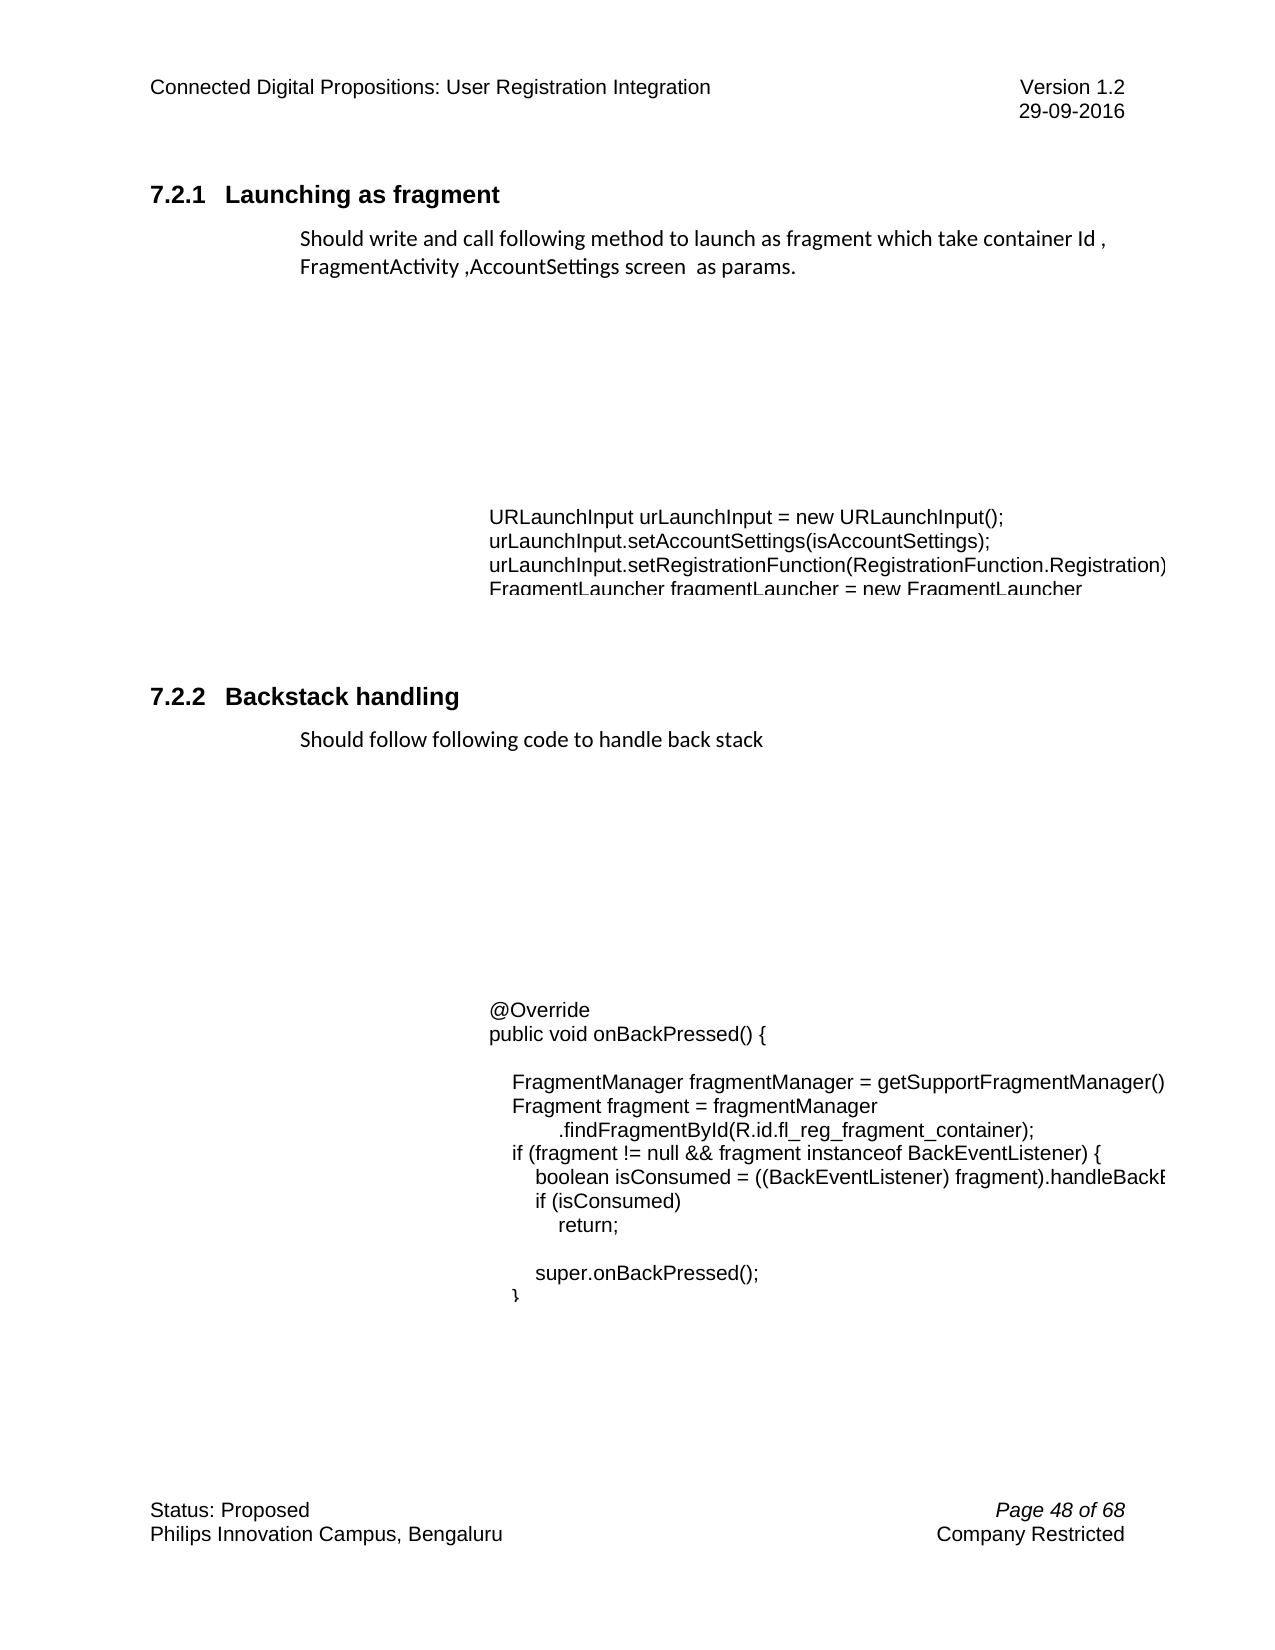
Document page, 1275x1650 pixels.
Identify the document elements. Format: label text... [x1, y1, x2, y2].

text Should follow following code to handle back stack [300, 725, 1125, 753]
subtitle Backstack handling [150, 682, 1125, 710]
text Should write and call following method to launch as fragment which take container Id , FragmentActivity ,AccountSettings screen as params. [300, 224, 1125, 280]
subtitle Launching as fragment [150, 180, 1125, 209]
